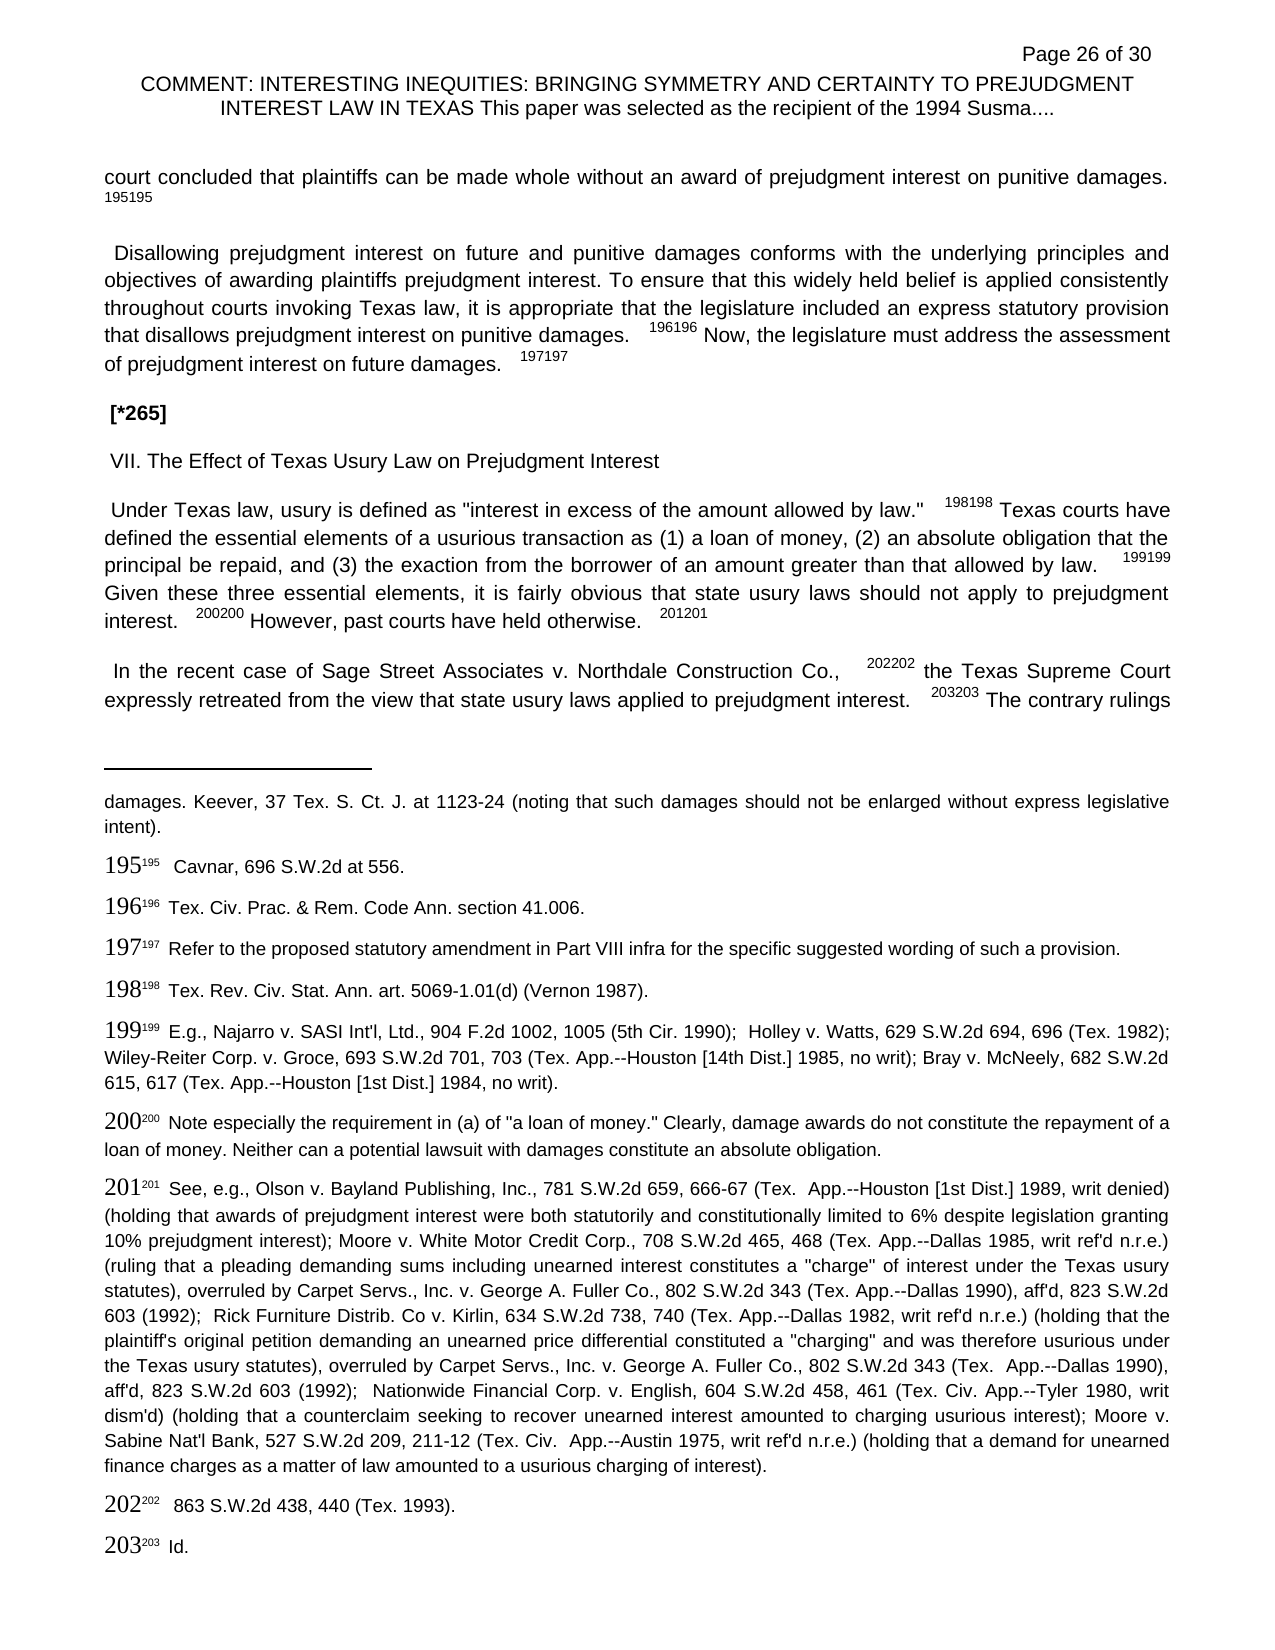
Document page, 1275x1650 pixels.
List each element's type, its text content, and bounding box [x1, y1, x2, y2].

text VII. The Effect of Texas Usury Law on Prejudgment Interest [104, 446, 1171, 473]
text Under Texas law, usury is defined as "interest in excess of the amount allowed by law." 198 Texas courts have defined the essential elements of a usurious transaction as (1) a loan of money, (2) an absolute obligation that the principal be repaid, and (3) the exaction from the borrower of an amount greater than that allowed by law. 199 Given these three essential elements, it is fairly obvious that state usury laws should not apply to prejudgment interest. 200 However, past courts have held otherwise. 201 [104, 493, 1171, 634]
text The arguments for and against awarding prejudgment interest on future damages are equally valid when considering the appropriateness of awarding such interest on punitive damages. Unlike with future damages, however, the state legislature has formally articulated the preclusion of prejudgment interest on punitive damages. 191 The Texas Supreme Court recognized and applied this statutory preclusion as recently as June 1994. 192 Seven years prior, however, the same court in Cavnar refused to award prejudgment interest on punitive damages solely on sound legal reasoning. 193 The court opined in Cavnar that because punitive damages are intended to punish defendants, rather than compensate plaintiffs, such an interest award is inappropriate. 194 Thus, the court concluded that plaintiffs can be made whole without an award of prejudgment interest on punitive damages. 195 [104, 161, 1171, 217]
text In the recent case of Sage Street Associates v. Northdale Construction Co., 202 the Texas Supreme Court expressly retreated from the view that state usury laws applied to prejudgment interest. 203 The contrary rulings appear to stem from differing interpretations of the Texas Constitution as it applies to usury. 204 While past courts broadly applied article XVI, [104, 655, 1171, 712]
text [*265] [104, 398, 1171, 425]
text Disallowing prejudgment interest on future and punitive damages conforms with the underlying principles and objectives of awarding plaintiffs prejudgment interest. To ensure that this widely held belief is applied consistently throughout courts invoking Texas law, it is appropriate that the legislature included an express statutory provision that disallows prejudgment interest on punitive damages. 196 Now, the legislature must address the assessment of prejudgment interest on future damages. 197 [104, 238, 1171, 377]
